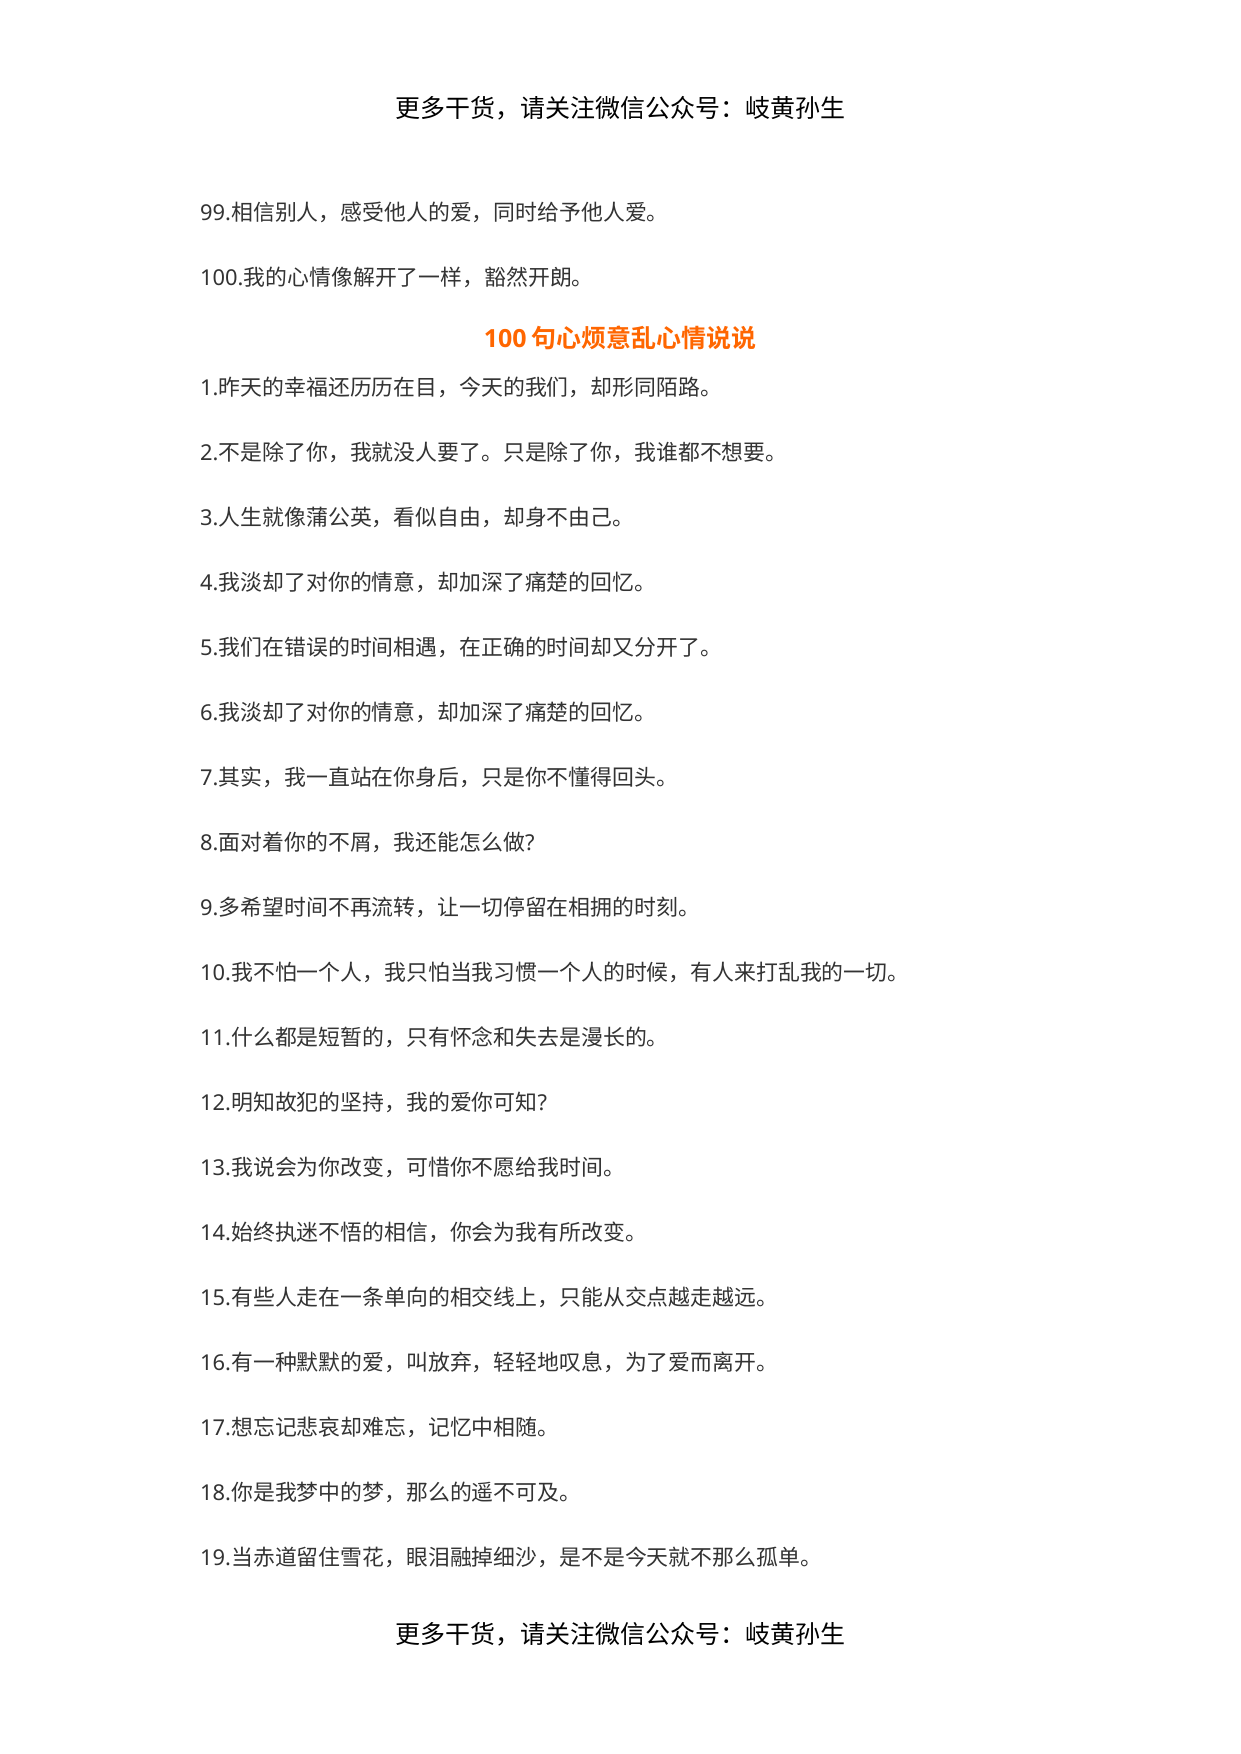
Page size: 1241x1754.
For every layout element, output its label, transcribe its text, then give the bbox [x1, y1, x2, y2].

subtitle 100句心烦意乱心情说说 [187, 304, 1053, 369]
text 5.我们在错误的时间相遇，在正确的时间却又分开了。 [200, 629, 1040, 662]
text 2.不是除了你，我就没人要了。只是除了你，我谁都不想要。 [200, 434, 1040, 467]
text 15.有些人走在一条单向的相交线上，只能从交点越走越远。 [200, 1279, 1040, 1312]
text 18.你是我梦中的梦，那么的遥不可及。 [200, 1474, 1040, 1507]
text 17.想忘记悲哀却难忘，记忆中相随。 [200, 1409, 1040, 1442]
text 13.我说会为你改变，可惜你不愿给我时间。 [200, 1149, 1040, 1182]
text 7.其实，我一直站在你身后，只是你不懂得回头。 [200, 759, 1040, 792]
text 4.我淡却了对你的情意，却加深了痛楚的回忆。 [200, 564, 1040, 597]
text 8.面对着你的不屑，我还能怎么做? [200, 824, 1040, 857]
text 10.我不怕一个人，我只怕当我习惯一个人的时候，有人来打乱我的一切。 [200, 954, 1040, 987]
text 1.昨天的幸福还历历在目，今天的我们，却形同陌路。 [200, 369, 1040, 402]
text 14.始终执迷不悟的相信，你会为我有所改变。 [200, 1214, 1040, 1247]
text 6.我淡却了对你的情意，却加深了痛楚的回忆。 [200, 694, 1040, 727]
text 11.什么都是短暂的，只有怀念和失去是漫长的。 [200, 1019, 1040, 1052]
text 100.我的心情像解开了一样，豁然开朗。 [200, 259, 1040, 292]
text 12.明知故犯的坚持，我的爱你可知? [200, 1084, 1040, 1117]
text 16.有一种默默的爱，叫放弃，轻轻地叹息，为了爱而离开。 [200, 1344, 1040, 1377]
text 9.多希望时间不再流转，让一切停留在相拥的时刻。 [200, 889, 1040, 922]
text 3.人生就像蒲公英，看似自由，却身不由己。 [200, 499, 1040, 532]
text 19.当赤道留住雪花，眼泪融掉细沙，是不是今天就不那么孤单。 [200, 1539, 1040, 1572]
text 99.相信别人，感受他人的爱，同时给予他人爱。 [200, 194, 1040, 227]
